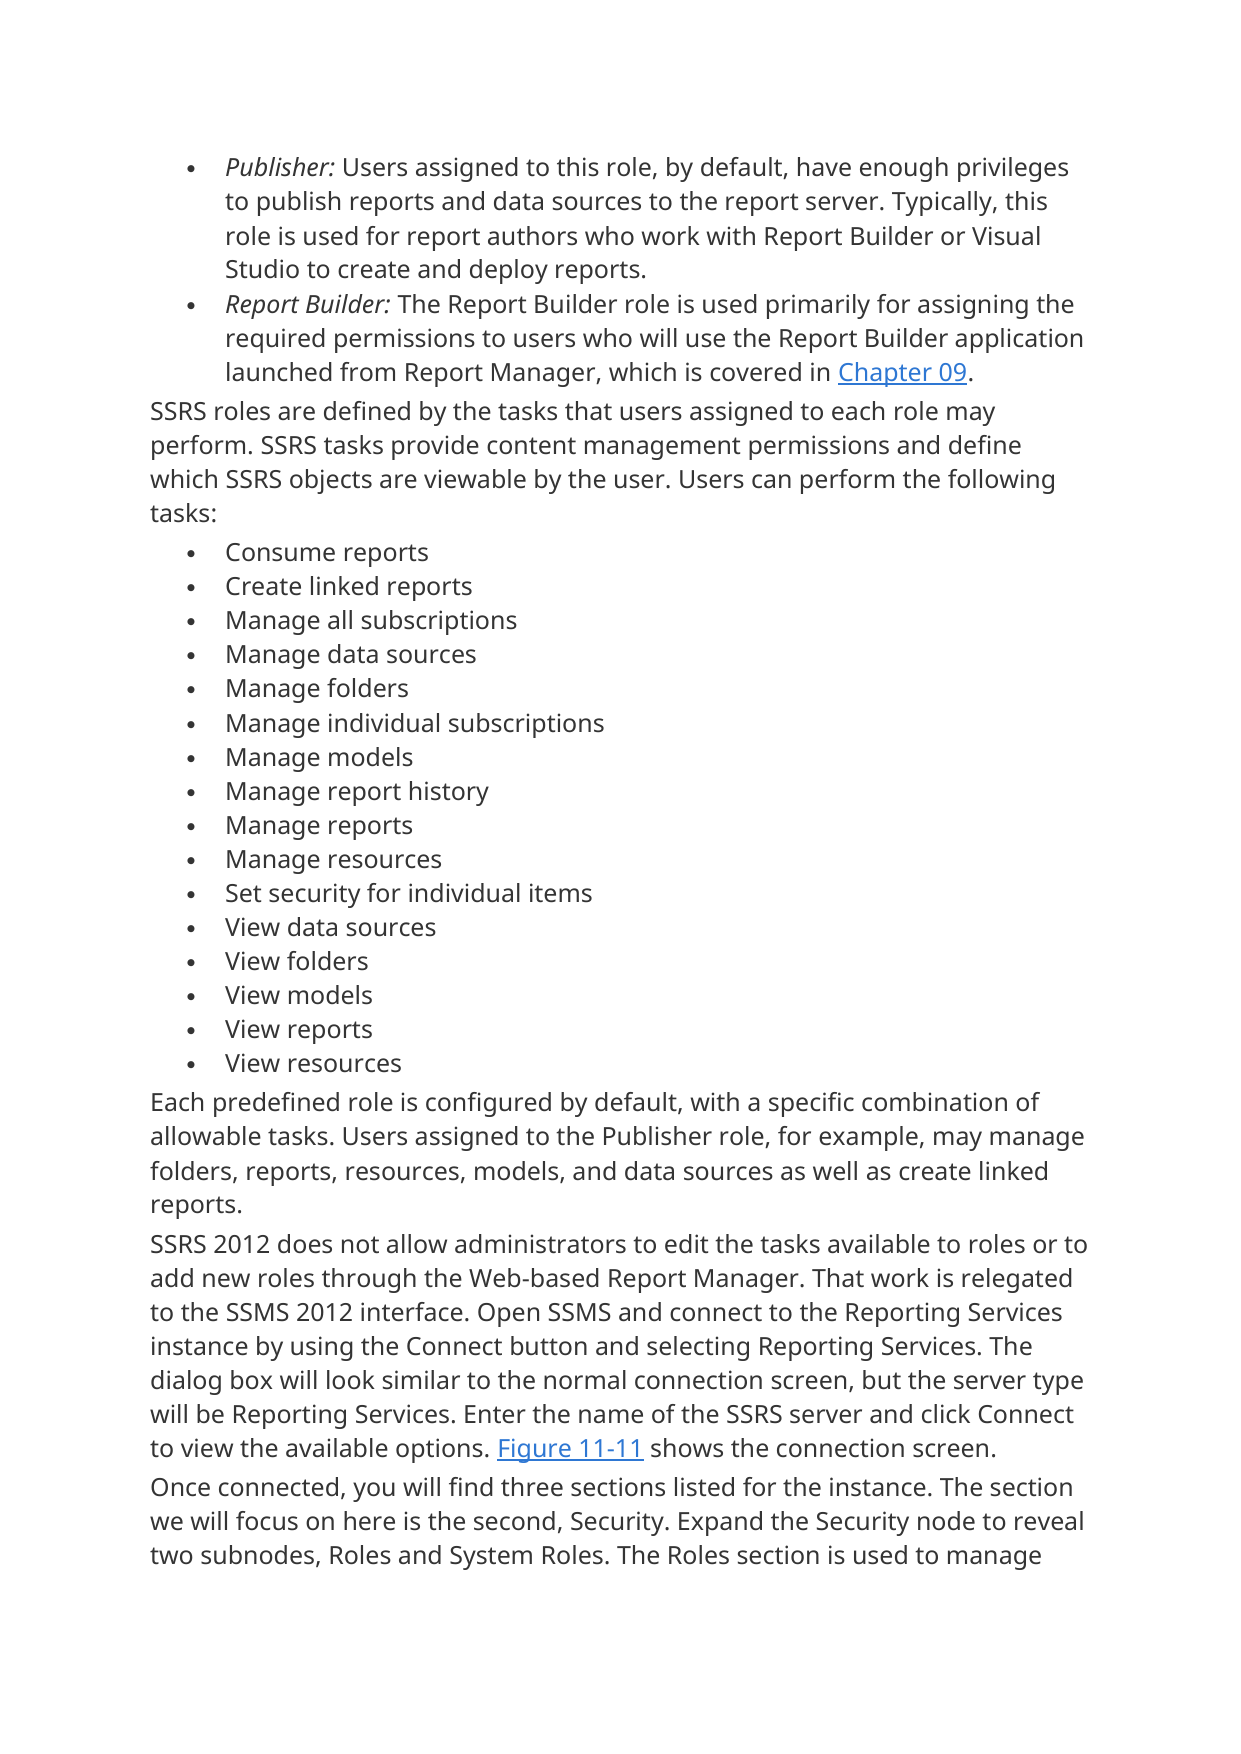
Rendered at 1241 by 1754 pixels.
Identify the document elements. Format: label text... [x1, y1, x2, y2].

list Consume reports [187, 535, 1090, 569]
list Manage folders [187, 671, 1090, 705]
text SSRS roles are defined by the tasks that users assigned to each role may perform. SSRS tasks provide content management permissions and define which SSRS objects are viewable by the user. Users can perform the following tasks: [150, 393, 1090, 530]
list Manage all subscriptions [187, 603, 1090, 637]
list Manage data sources [187, 637, 1090, 671]
text Each predefined role is configured by default, with a specific combination of allowable tasks. Users assigned to the Publisher role, for example, may manage folders, reports, resources, models, and data sources as well as create linked reports. [150, 1085, 1090, 1221]
list View folders [187, 944, 1090, 978]
list Create linked reports [187, 569, 1090, 603]
list Report Builder: The Report Builder role is used primarily for assigning the required permissions to users who will use the Report Builder application launched from Report Manager, which is covered in Chapter 09. [187, 286, 1090, 388]
list Manage report history [187, 773, 1090, 807]
list View resources [187, 1046, 1090, 1080]
list View reports [187, 1012, 1090, 1046]
list Manage reports [187, 807, 1090, 841]
list Publisher: Users assigned to this role, by default, have enough privileges to publish reports and data sources to the report server. Typically, this role is used for report authors who work with Report Builder or Visual Studio to create and deploy reports. [187, 150, 1090, 286]
list Set security for individual items [187, 876, 1090, 909]
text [150, 1470, 1090, 1572]
list View data sources [187, 909, 1090, 944]
list View models [187, 978, 1090, 1012]
list Manage models [187, 739, 1090, 773]
list Manage individual subscriptions [187, 705, 1090, 739]
list Manage resources [187, 841, 1090, 876]
text SSRS 2012 does not allow administrators to edit the tasks available to roles or to add new roles through the Web-based Report Manager. That work is relegated to the SSMS 2012 interface. Open SSMS and connect to the Reporting Services instance by using the Connect button and selecting Reporting Services. The dialog box will look similar to the normal connection screen, but the server type will be Reporting Services. Enter the name of the SSRS server and click Connect to view the available options. Figure 11-11 shows the connection screen. [150, 1226, 1090, 1465]
